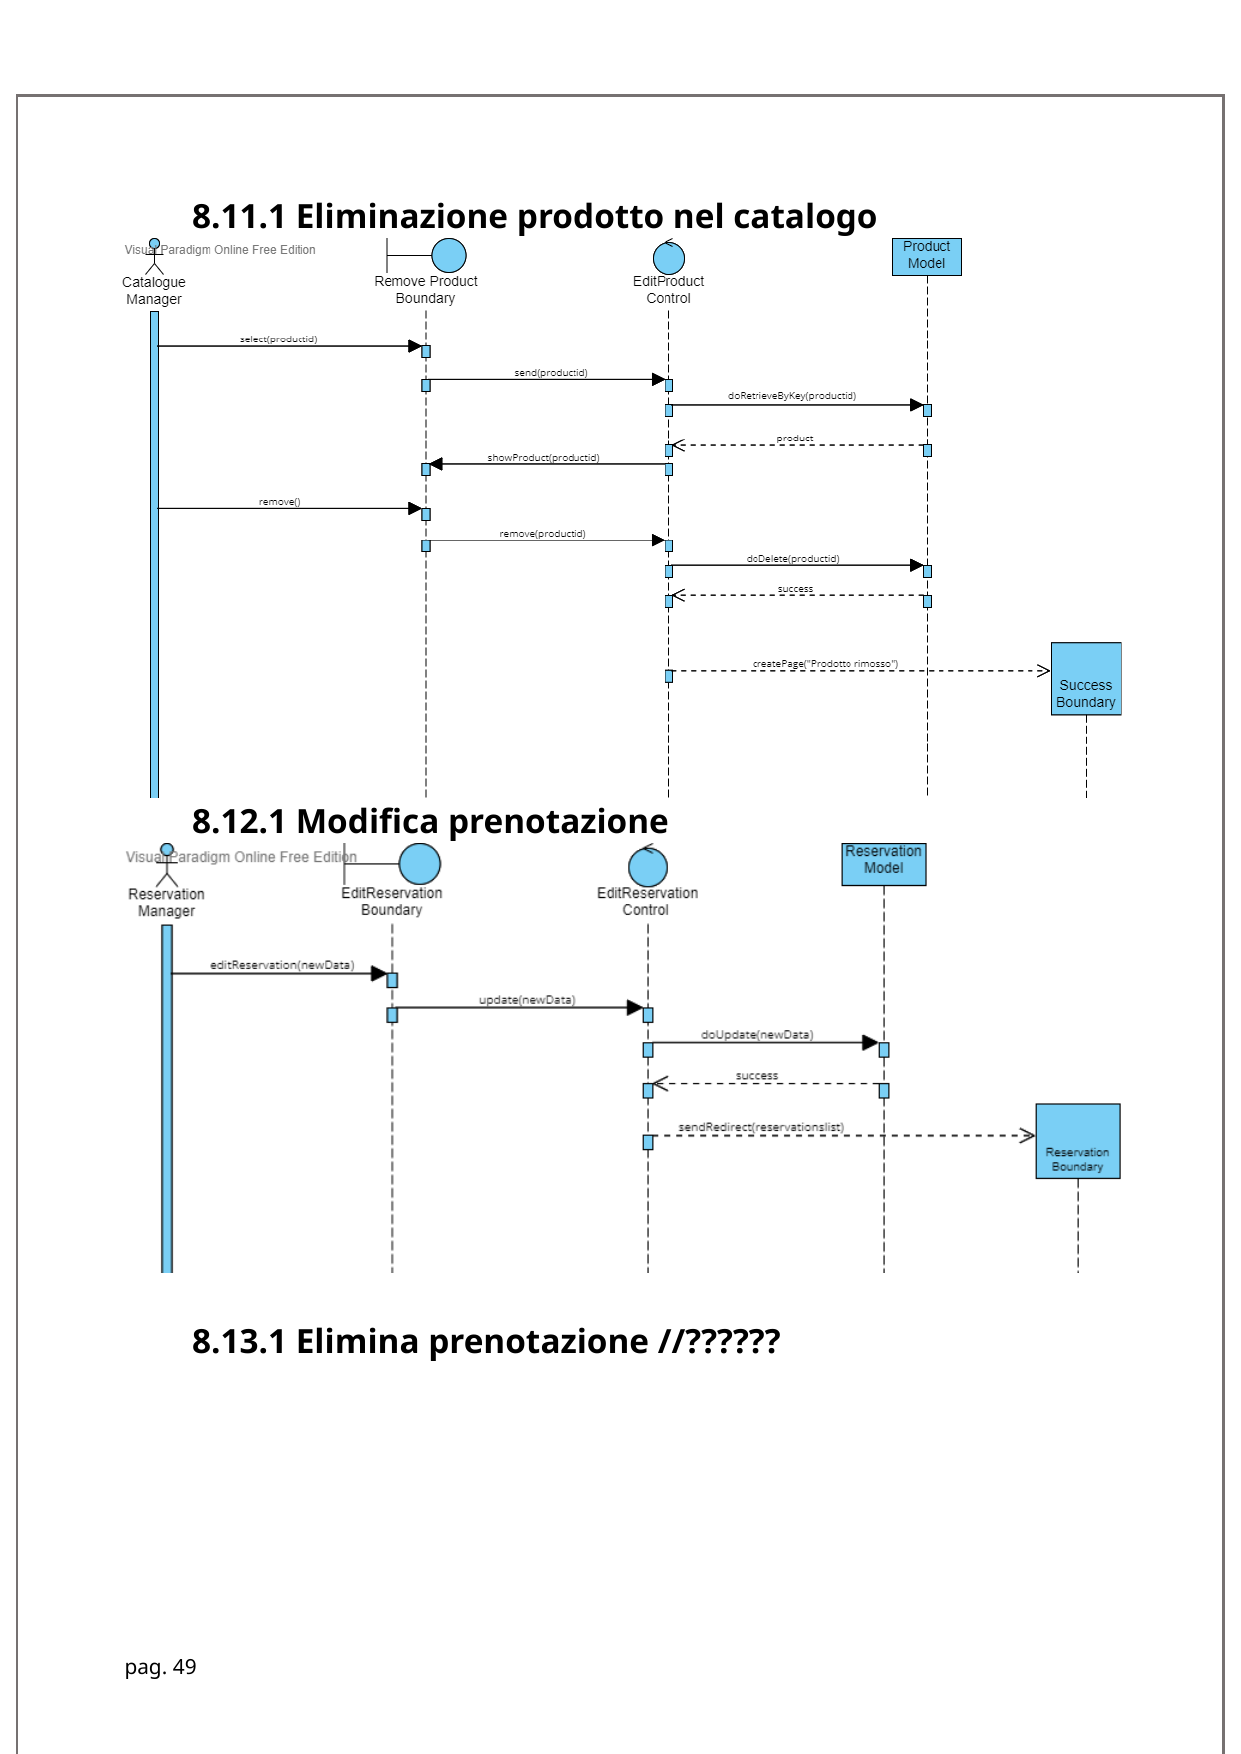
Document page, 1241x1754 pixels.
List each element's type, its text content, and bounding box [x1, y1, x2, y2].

text 8.13.1 Elimina prenotazione //?????? [118, 1318, 1122, 1363]
text 8.11.1 Eliminazione prodotto nel catalogo [118, 193, 1122, 238]
picture [118, 843, 1122, 1273]
picture [118, 238, 1122, 798]
text 8.12.1 Modifica prenotazione [192, 798, 1122, 843]
